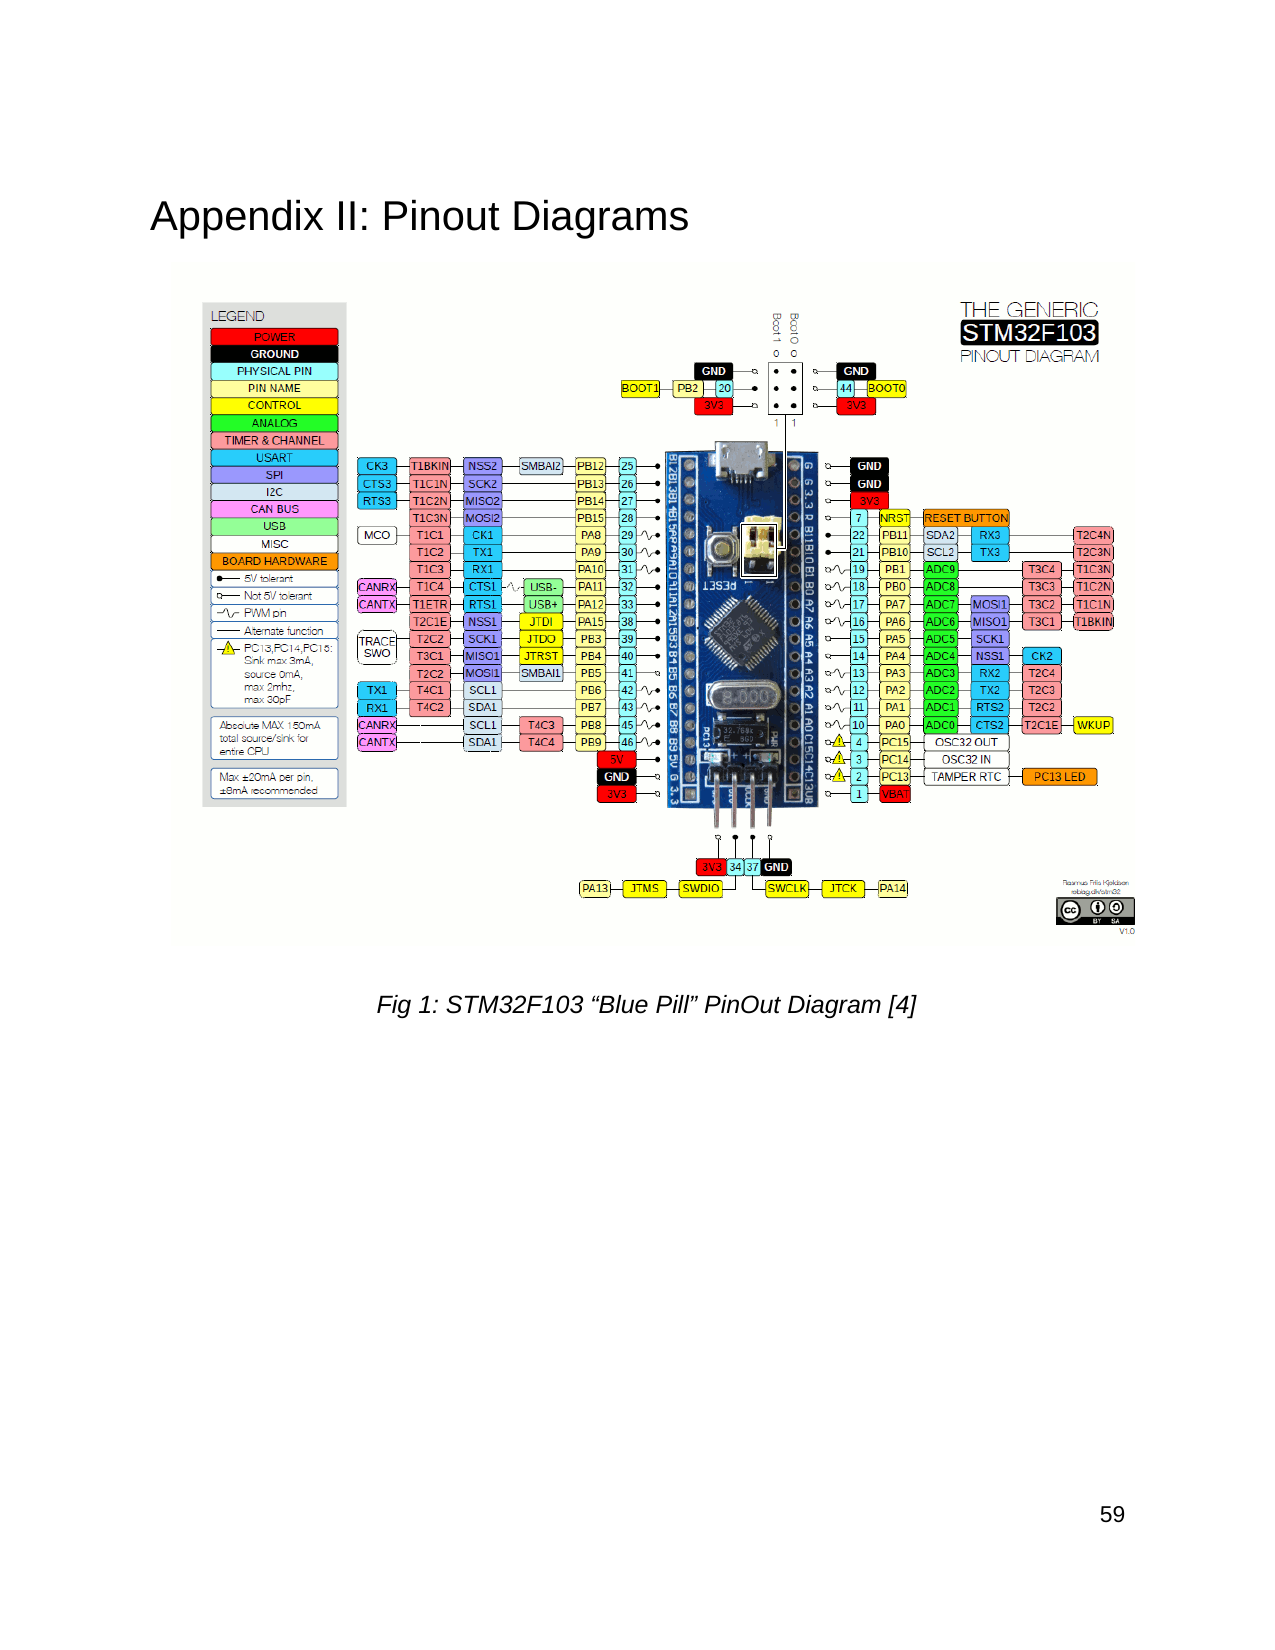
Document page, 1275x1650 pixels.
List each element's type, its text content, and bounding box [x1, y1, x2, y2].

table_header [160, 252, 1135, 980]
table_cell Fig 1: STM32F103 “Blue Pill” PinOut Diagram [4] [160, 980, 1135, 1050]
picture [170, 262, 1136, 946]
subtitle Appendix II: Pinout Diagrams [150, 192, 1125, 239]
